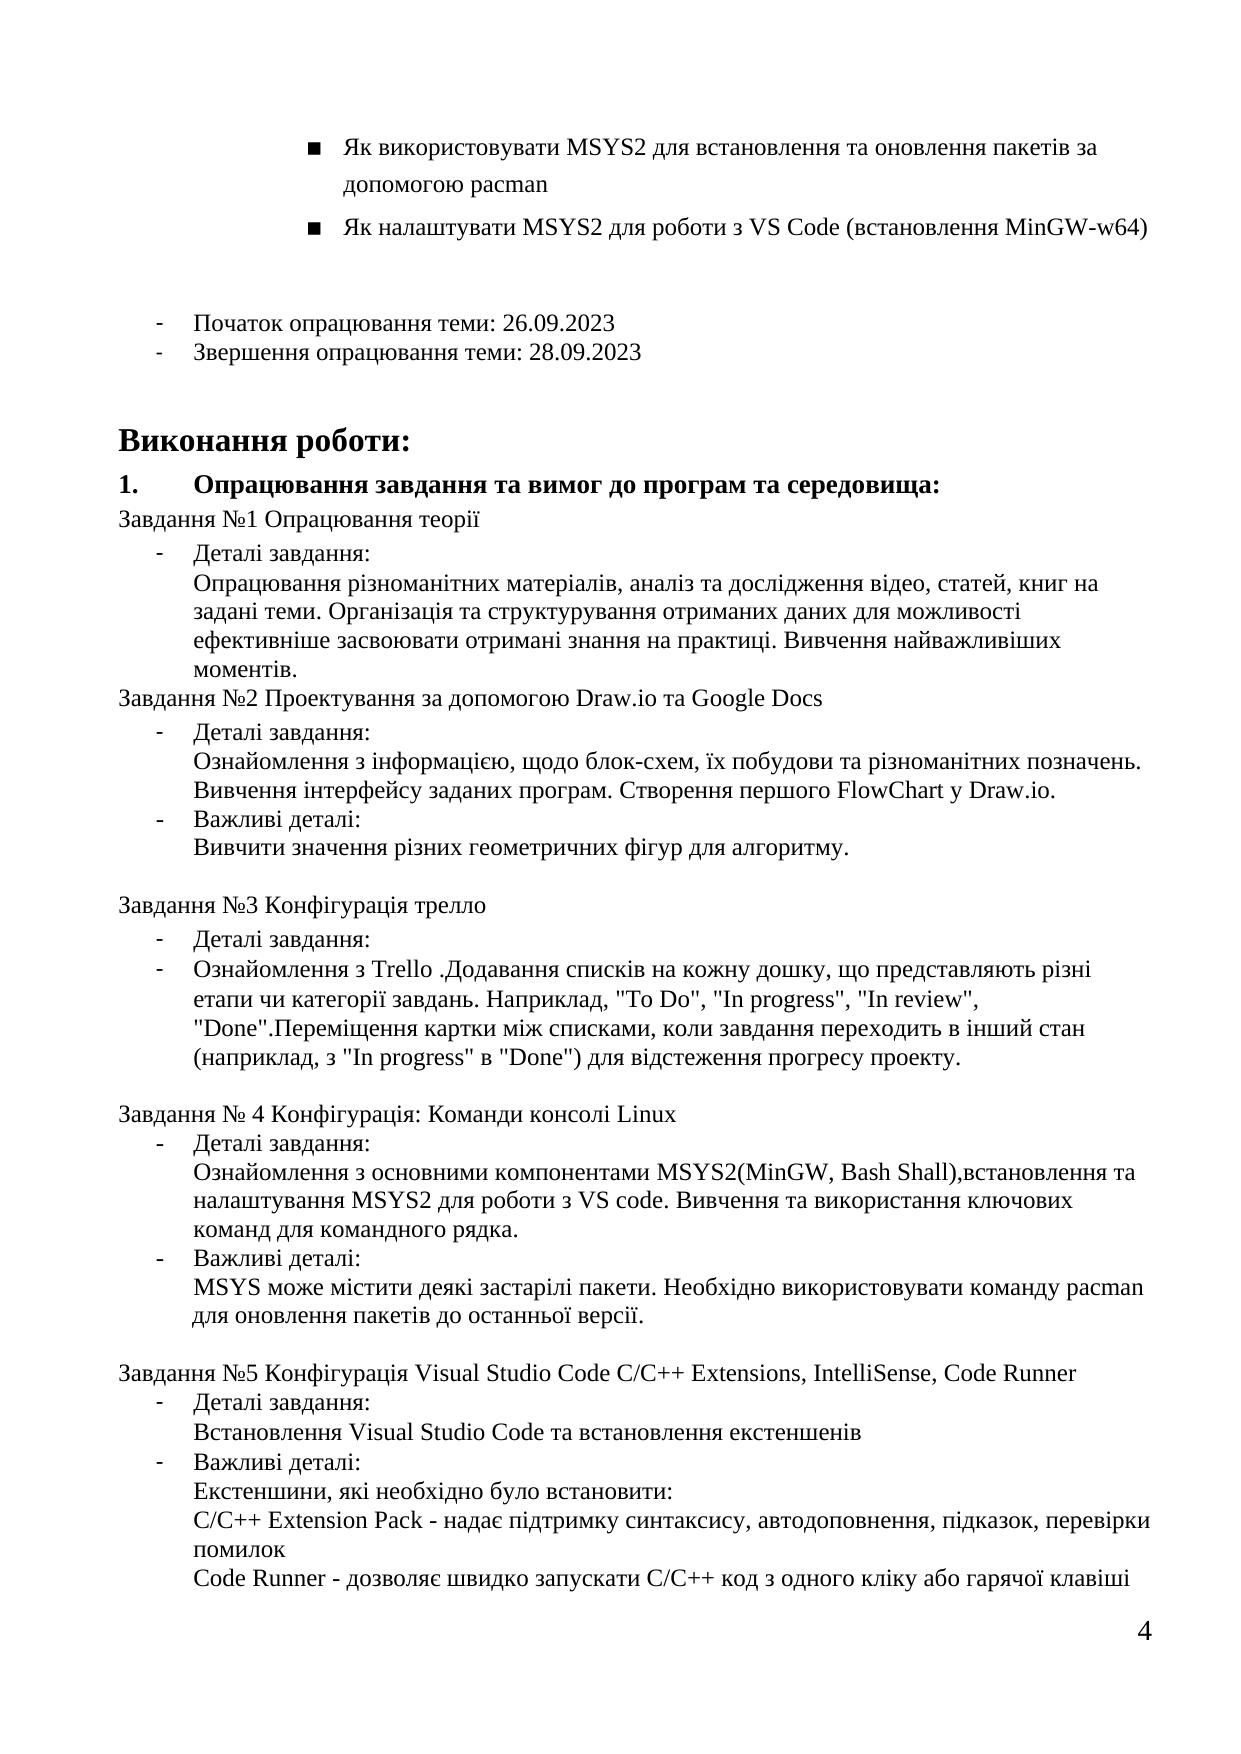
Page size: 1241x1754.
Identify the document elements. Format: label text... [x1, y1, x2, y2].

list Деталі завдання: [156, 1387, 1152, 1417]
list Важливі деталі: [156, 804, 1152, 832]
list Як налаштувати MSYS2 для роботи з VS Code (встановлення MinGW-w64) [306, 198, 1152, 249]
list Початок опрацювання теми: 26.09.2023 [156, 307, 1152, 337]
list Важливі деталі: [156, 1243, 1152, 1272]
text MSYS може містити деякі застарілі пакети. Необхідно використовувати команду pacman [118, 1272, 1152, 1300]
list Деталі завдання: [156, 923, 1152, 953]
list Деталі завдання: [156, 1128, 1152, 1157]
text для оновлення пакетів до останньої версії. [192, 1300, 1152, 1329]
text Завдання №2 Проектування за допомогою Draw.io та Google Docs [118, 683, 1152, 711]
list Ознайомлення з Trello .Додавання списків на кожну дошку, що представляють різні етапи чи категорії завдань. Наприклад, "To Do", "In progress", "In review", "Done".Переміщення картки між списками, коли завдання переходить в інший стан (наприклад, з "In progress" в "Done") для відстеження прогресу проекту. [156, 953, 1152, 1070]
list Звершення опрацювання теми: 28.09.2023 [156, 337, 1152, 366]
text Опрацювання різноманітних матеріалів, аналіз та дослідження відео, статей, книг на задані теми. Організація та структурування отриманих даних для можливості ефективніше засвоювати отримані знання на практиці. Вивчення найважливіших моментів. [193, 568, 1152, 683]
text Екстеншини, які необхідно було встановити: [118, 1476, 1152, 1505]
subtitle Виконання роботи: [118, 420, 1152, 458]
text Вивчити значення різних геометричних фігур для алгоритму. [193, 832, 1152, 861]
text Завдання №1 Опрацювання теорії [118, 504, 1152, 533]
text Завдання № 4 Конфігурація: Команди консолі Linux [118, 1099, 1152, 1128]
text Ознайомлення з інформацією, щодо блок-схем, їх побудови та різноманітних позначень. Вивчення інтерфейсу заданих програм. Створення першого FlowChart у Draw.io. [193, 746, 1152, 804]
list Як використовувати MSYS2 для встановлення та оновлення пакетів за допомогою pacman [306, 118, 1152, 198]
list Деталі завдання: [156, 537, 1152, 568]
text Встановлення Visual Studio Code та встановлення екстеншенів [193, 1417, 1152, 1446]
text Code Runner - дозволяє швидко запускати C/C++ код з одного кліку або гарячої клавіші [118, 1563, 1152, 1591]
text Ознайомлення з основними компонентами MSYS2(MinGW, Bash Shall),встановлення та налаштування MSYS2 для роботи з VS code. Вивчення та використання ключових команд для командного рядка. [193, 1157, 1152, 1243]
list Деталі завдання: [156, 716, 1152, 746]
text Завдання №3 Конфігурація трелло [118, 890, 1152, 919]
text Завдання №5 Конфігурація Visual Studio Code C/C++ Extensions, IntelliSense, Code Runner [118, 1358, 1152, 1387]
subtitle 1. Опрацювання завдання та вимог до програм та середовища: [118, 468, 1152, 499]
list Важливі деталі: [156, 1446, 1152, 1476]
text C/C++ Extension Pack - надає підтримку синтаксису, автодоповнення, підказок, перевірки помилок [118, 1505, 1152, 1563]
